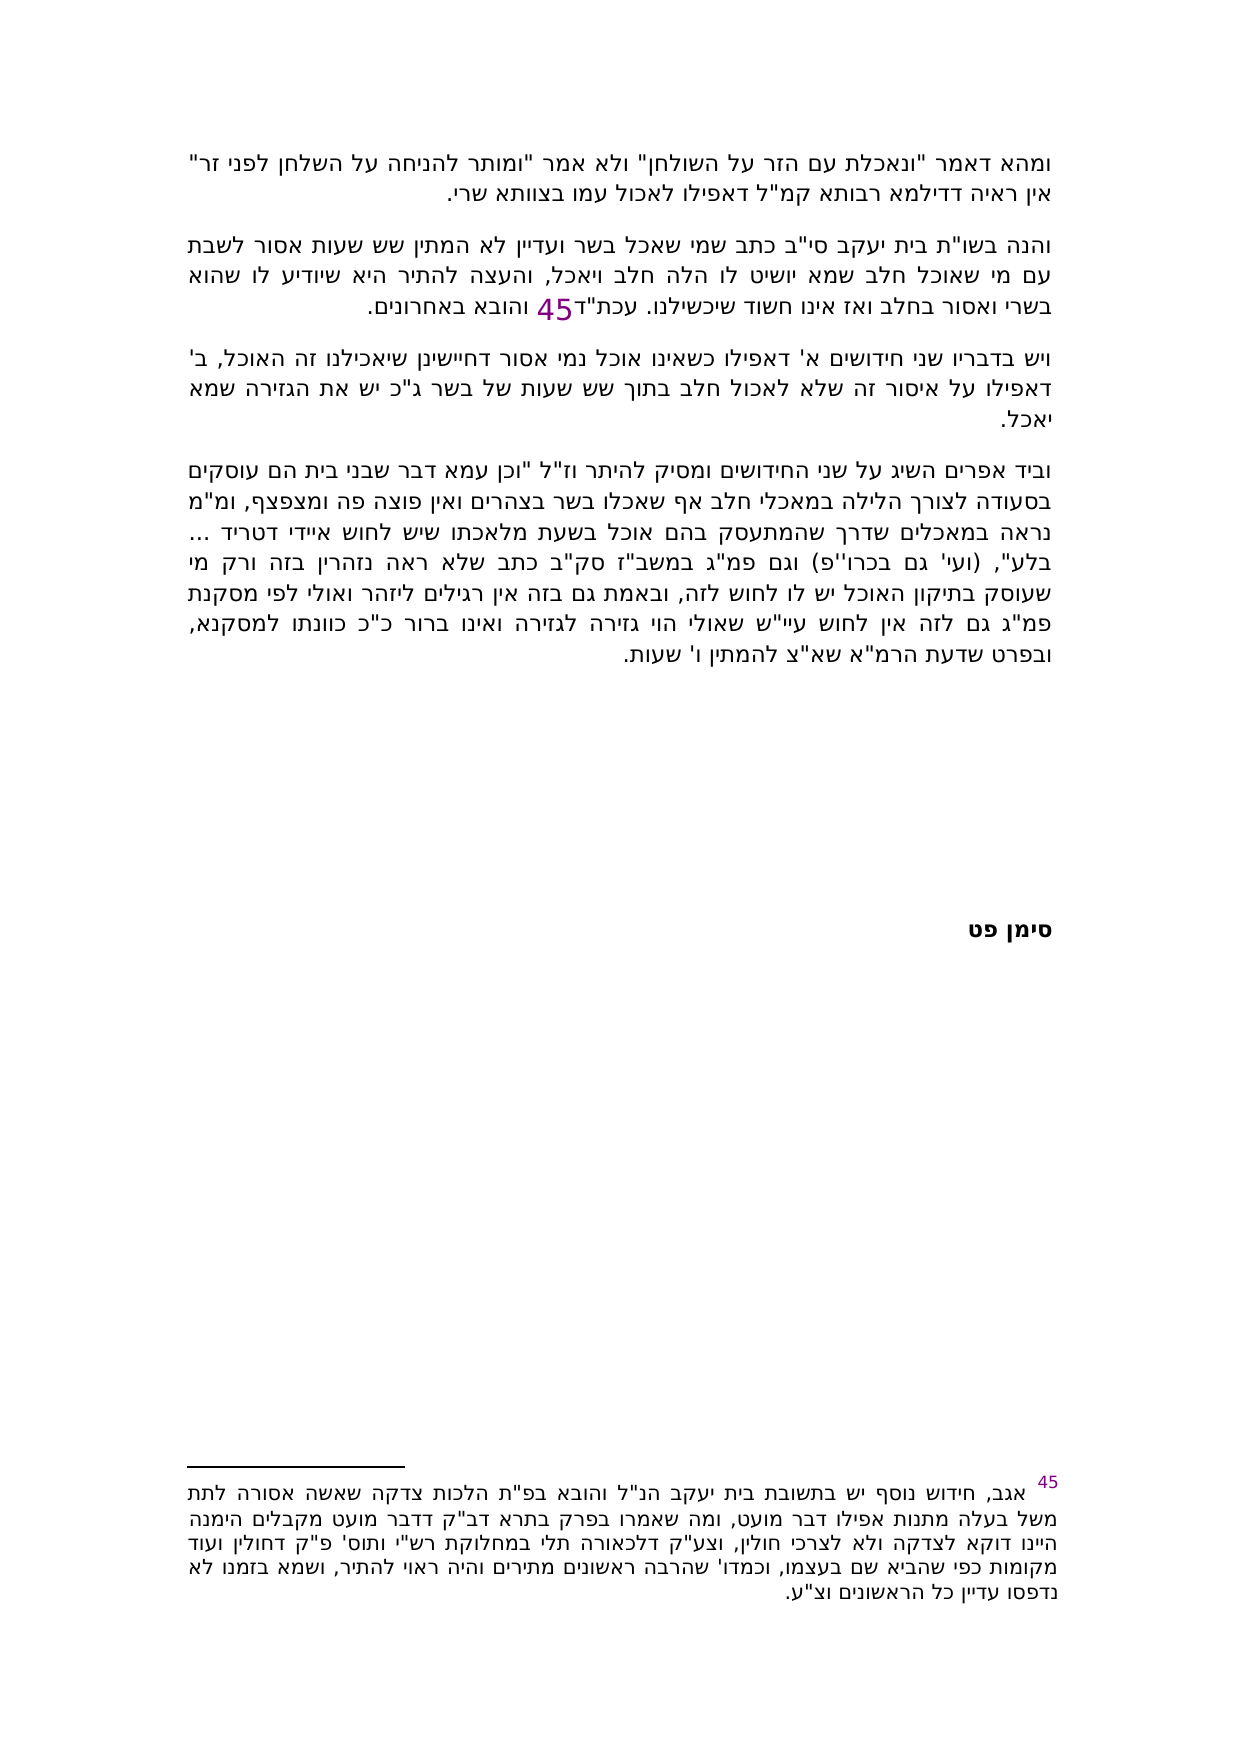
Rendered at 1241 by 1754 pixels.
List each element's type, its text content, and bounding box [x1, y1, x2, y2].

text ויש בדבריו שני חידושים א' דאפילו כשאינו אוכל נמי אסור דחיישינן שיאכילנו זה האוכל, ב' דאפילו על איסור זה שלא לאכול חלב בתוך שש שעות של בשר ג"כ יש את הגזירה שמא יאכל. [187, 345, 1053, 433]
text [187, 150, 1053, 207]
text וביד אפרים השיג על שני החידושים ומסיק להיתר וז"ל "וכן עמא דבר שבני בית הם עוסקים בסעודה לצורך הלילה במאכלי חלב אף שאכלו בשר בצהרים ואין פוצה פה ומצפצף, ומ"מ נראה במאכלים שדרך שהמתעסק בהם אוכל בשעת מלאכתו שיש לחוש איידי דטריד ... בלע", (ועי' גם בכרו''פ) וגם פמ"ג במשב"ז סק"ב כתב שלא ראה נזהרין בזה ורק מי שעוסק בתיקון האוכל יש לו לחוש לזה, ובאמת גם בזה אין רגילים ליזהר ואולי לפי מסקנת פמ"ג גם לזה אין לחוש עיי"ש שאולי הוי גזירה לגזירה ואינו ברור כ"כ כוונתו למסקנא, ובפרט שדעת הרמ"א שא"צ להמתין ו' שעות. [187, 457, 1053, 668]
text והנה בשו"ת בית יעקב סי"ב כתב שמי שאכל בשר ועדיין לא המתין שש שעות אסור לשבת עם מי שאוכל חלב שמא יושיט לו הלה חלב ויאכל, והעצה להתיר היא שיודיע לו שהוא בשרי ואסור בחלב ואז אינו חשוד שיכשילנו. עכת"ד והובא באחרונים. [187, 232, 1053, 320]
text סימן פט [187, 916, 1053, 943]
